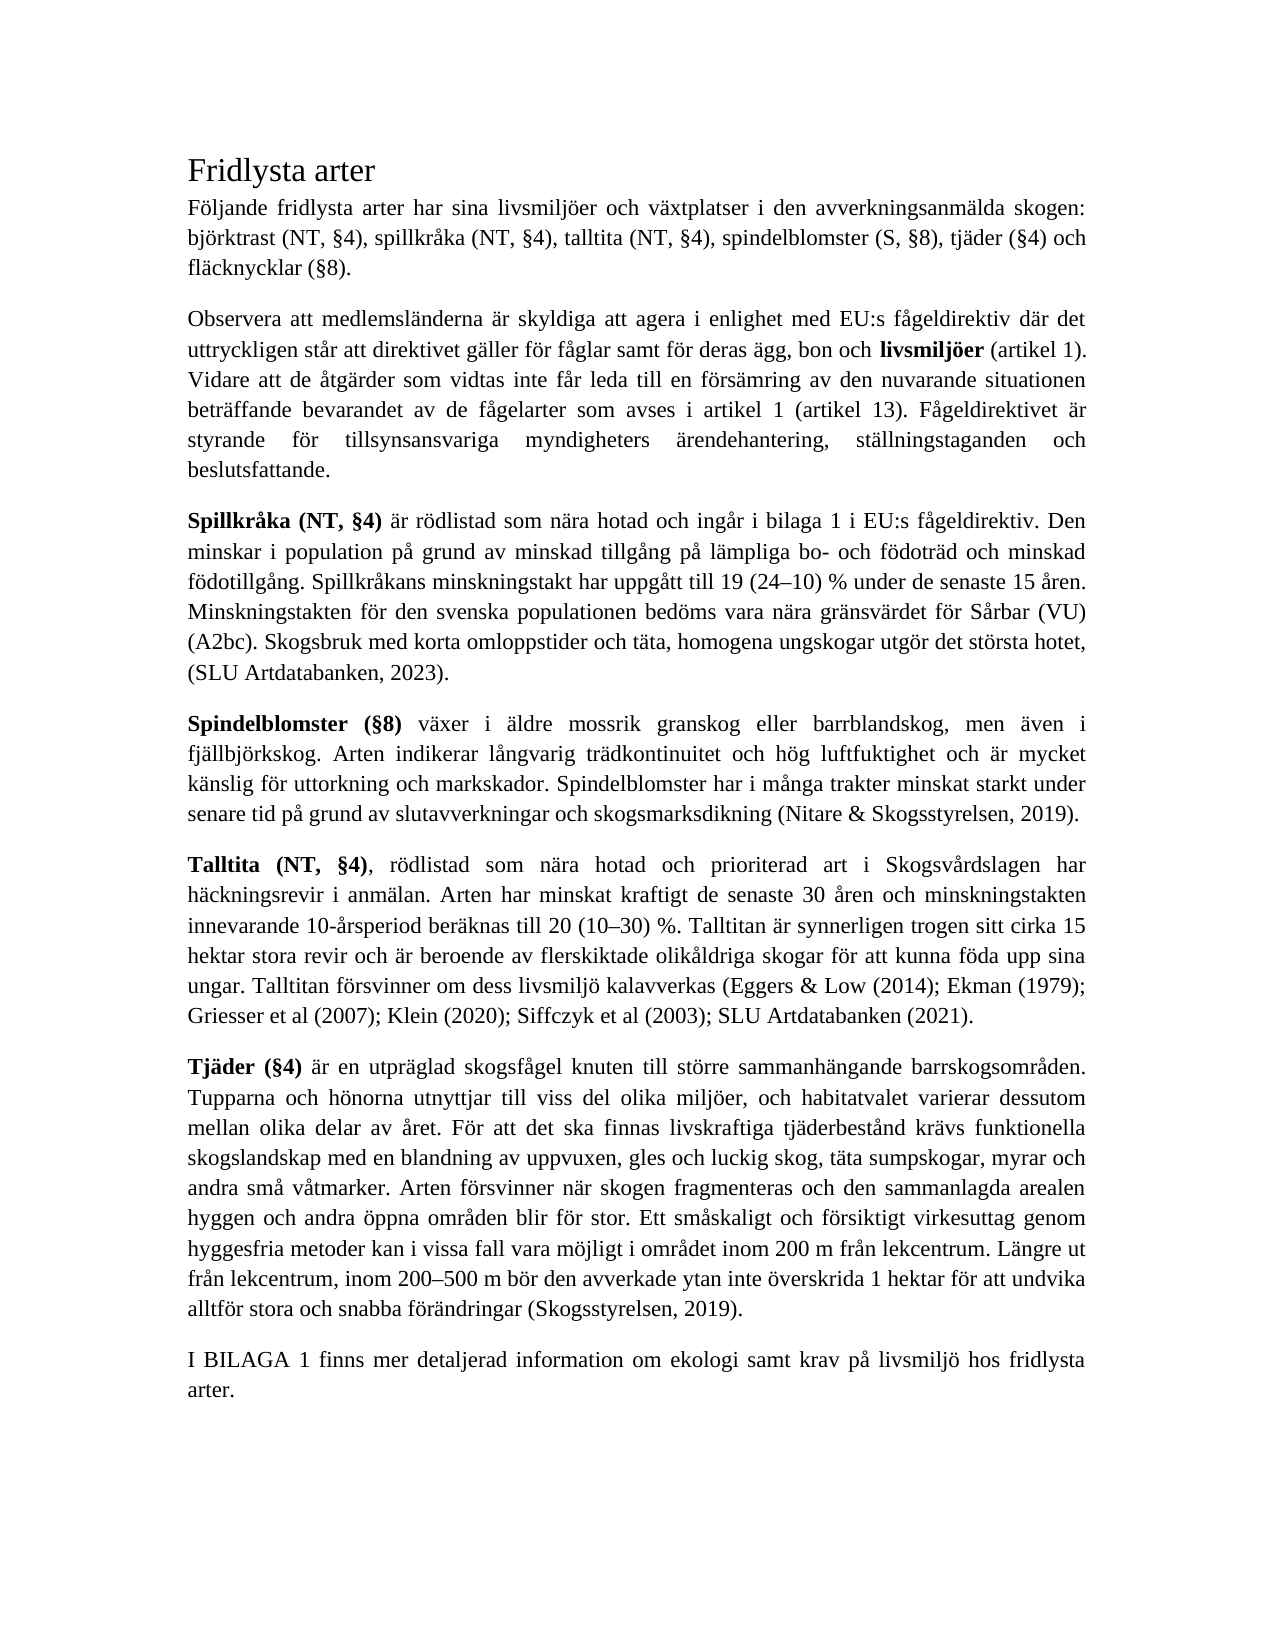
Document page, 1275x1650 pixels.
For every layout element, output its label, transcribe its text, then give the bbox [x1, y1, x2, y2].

text Följande fridlysta arter har sina livsmiljöer och växtplatser i den avverkningsanmälda skogen: björktrast (NT, §4), spillkråka (NT, §4), talltita (NT, §4), spindelblomster (S, §8), tjäder (§4) och fläcknycklar (§8). [187, 194, 1087, 281]
subtitle Fridlysta arter [187, 150, 1087, 188]
text Tjäder (§4) är en utpräglad skogsfågel knuten till större sammanhängande barrskogsområden. Tupparna och hönorna utnyttjar till viss del olika miljöer, och habitatvalet varierar dessutom mellan olika delar av året. För att det ska finnas livskraftiga tjäderbestånd krävs funktionella skogslandskap med en blandning av uppvuxen, gles och luckig skog, täta sumpskogar, myrar och andra små våtmarker. Arten försvinner när skogen fragmenteras och den sammanlagda arealen hyggen och andra öppna områden blir för stor. Ett småskaligt och försiktigt virkesuttag genom hyggesfria metoder kan i vissa fall vara möjligt i området inom 200 m från lekcentrum. Längre ut från lekcentrum, inom 200–500 m bör den avverkade ytan inte överskrida 1 hektar för att undvika alltför stora och snabba förändringar (Skogsstyrelsen, 2019). [187, 1053, 1087, 1321]
text Spillkråka (NT, §4) är rödlistad som nära hotad och ingår i bilaga 1 i EU:s fågeldirektiv. Den minskar i population på grund av minskad tillgång på lämpliga bo- och födoträd och minskad födotillgång. Spillkråkans minskningstakt har uppgått till 19 (24–10) % under de senaste 15 åren. Minskningstakten för den svenska populationen bedöms vara nära gränsvärdet för Sårbar (VU) (A2bc). Skogsbruk med korta omloppstider och täta, homogena ungskogar utgör det största hotet, (SLU Artdatabanken, 2023). [187, 508, 1087, 685]
text Observera att medlemsländerna är skyldiga att agera i enlighet med EU:s fågeldirektiv där det uttryckligen står att direktivet gäller för fåglar samt för deras ägg, bon och livsmiljöer (artikel 1). Vidare att de åtgärder som vidtas inte får leda till en försämring av den nuvarande situationen beträffande bevarandet av de fågelarter som avses i artikel 1 (artikel 13). Fågeldirektivet är styrande för tillsynsansvariga myndigheters ärendehantering, ställningstaganden och beslutsfattande. [187, 306, 1087, 483]
text Talltita (NT, §4), rödlistad som nära hotad och prioriterad art i Skogsvårdslagen har häckningsrevir i anmälan. Arten har minskat kraftigt de senaste 30 åren och minskningstakten innevarande 10-årsperiod beräknas till 20 (10–30) %. Talltitan är synnerligen trogen sitt cirka 15 hektar stora revir och är beroende av flerskiktade olikåldriga skogar för att kunna föda upp sina ungar. Talltitan försvinner om dess livsmiljö kalavverkas (Eggers & Low (2014); Ekman (1979); Griesser et al (2007); Klein (2020); Siffczyk et al (2003); SLU Artdatabanken (2021). [187, 851, 1087, 1029]
text Spindelblomster (§8) växer i äldre mossrik granskog eller barrblandskog, men även i fjällbjörkskog. Arten indikerar långvarig trädkontinuitet och hög luftfuktighet och är mycket känslig för uttorkning och markskador. Spindelblomster har i många trakter minskat starkt under senare tid på grund av slutavverkningar och skogsmarksdikning (Nitare & Skogsstyrelsen, 2019). [187, 710, 1087, 827]
text I BILAGA 1 finns mer detaljerad information om ekologi samt krav på livsmiljö hos fridlysta arter. [187, 1346, 1087, 1403]
